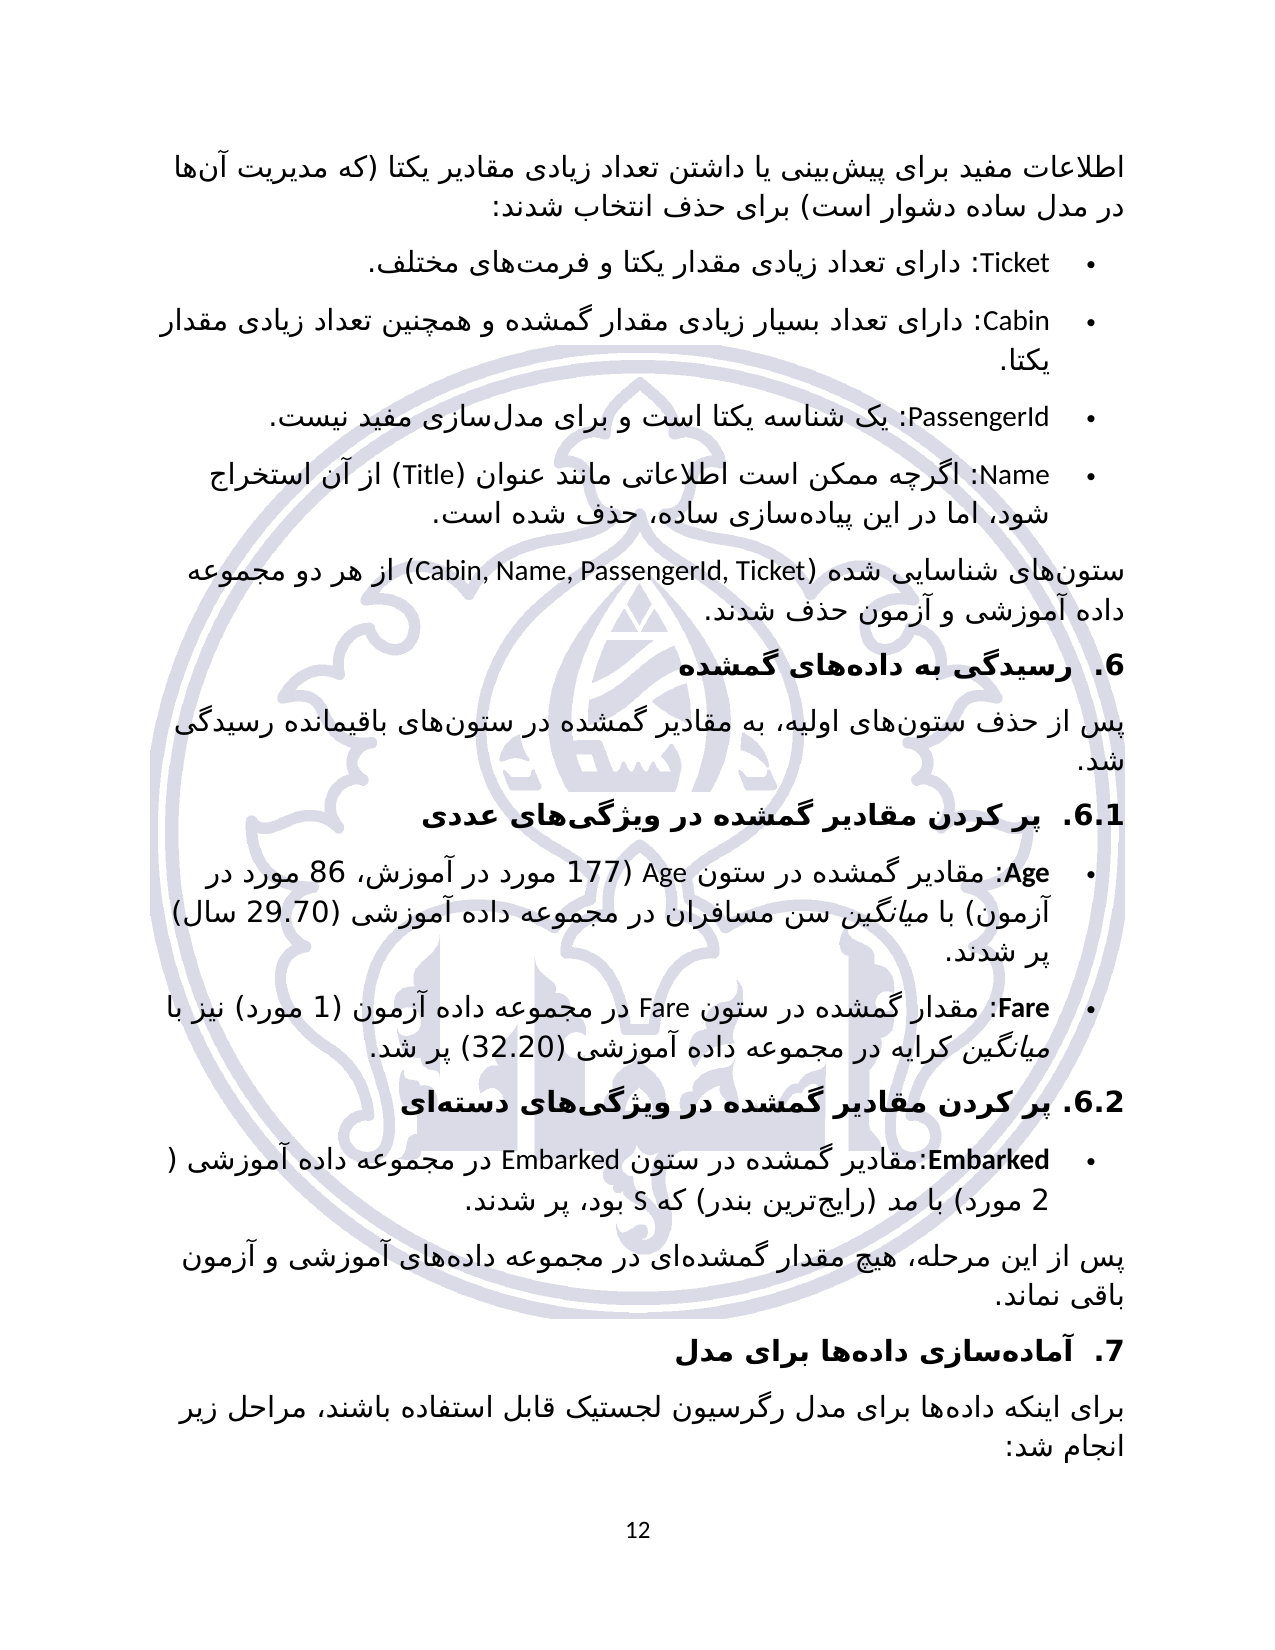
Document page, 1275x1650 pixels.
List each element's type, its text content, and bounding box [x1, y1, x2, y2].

text برای اینکه داده‌ها برای مدل رگرسیون لجستیک قابل استفاده باشند، مراحل زیر انجام شد: [150, 1390, 1125, 1463]
list Name: اگرچه ممکن است اطلاعاتی مانند عنوان (Title) از آن استخراج شود، اما در این پیاده‌سازی ساده، حذف شده است. [150, 456, 1087, 531]
list Age: مقادیر گمشده در ستون Age (177 مورد در آموزش، 86 مورد در آزمون) با میانگین سن مسافران در مجموعه داده آموزشی (29.70 سال) پر شدند. [150, 854, 1087, 968]
text 6. رسیدگی به داده‌های گمشده [150, 648, 1125, 682]
text 7. آماده‌سازی داده‌ها برای مدل [150, 1334, 1125, 1368]
list PassengerId: یک شناسه یکتا است و برای مدل‌سازی مفید نیست. [150, 398, 1087, 434]
text 6.1. پر کردن مقادیر گمشده در ویژگی‌های عددی [150, 799, 1125, 833]
text ستون‌های شناسایی شده (Cabin, Name, PassengerId, Ticket) از هر دو مجموعه داده آموزشی و آزمون حذف شدند. [150, 552, 1125, 627]
text 6.2. پر کردن مقادیر گمشده در ویژگی‌های دسته‌ای [150, 1086, 1125, 1120]
text پس از حذف ستون‌های اولیه، به مقادیر گمشده در ستون‌های باقیمانده رسیدگی شد. [150, 704, 1125, 777]
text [150, 150, 1125, 223]
text پس از این مرحله، هیچ مقدار گمشده‌ای در مجموعه داده‌های آموزشی و آزمون باقی نماند. [150, 1240, 1125, 1313]
list Embarked:مقادیر گمشده در ستون Embarked در مجموعه داده آموزشی (2 مورد) با مد (رایج‌ترین بندر) که S بود، پر شدند. [150, 1141, 1087, 1218]
list Cabin: دارای تعداد بسیار زیادی مقدار گمشده و همچنین تعداد زیادی مقدار یکتا. [150, 302, 1087, 377]
list Fare: مقدار گمشده در ستون Fare در مجموعه داده آزمون (1 مورد) نیز با میانگین کرایه در مجموعه داده آموزشی (32.20) پر شد. [150, 989, 1087, 1064]
list Ticket: دارای تعداد زیادی مقدار یکتا و فرمت‌های مختلف. [150, 244, 1087, 280]
